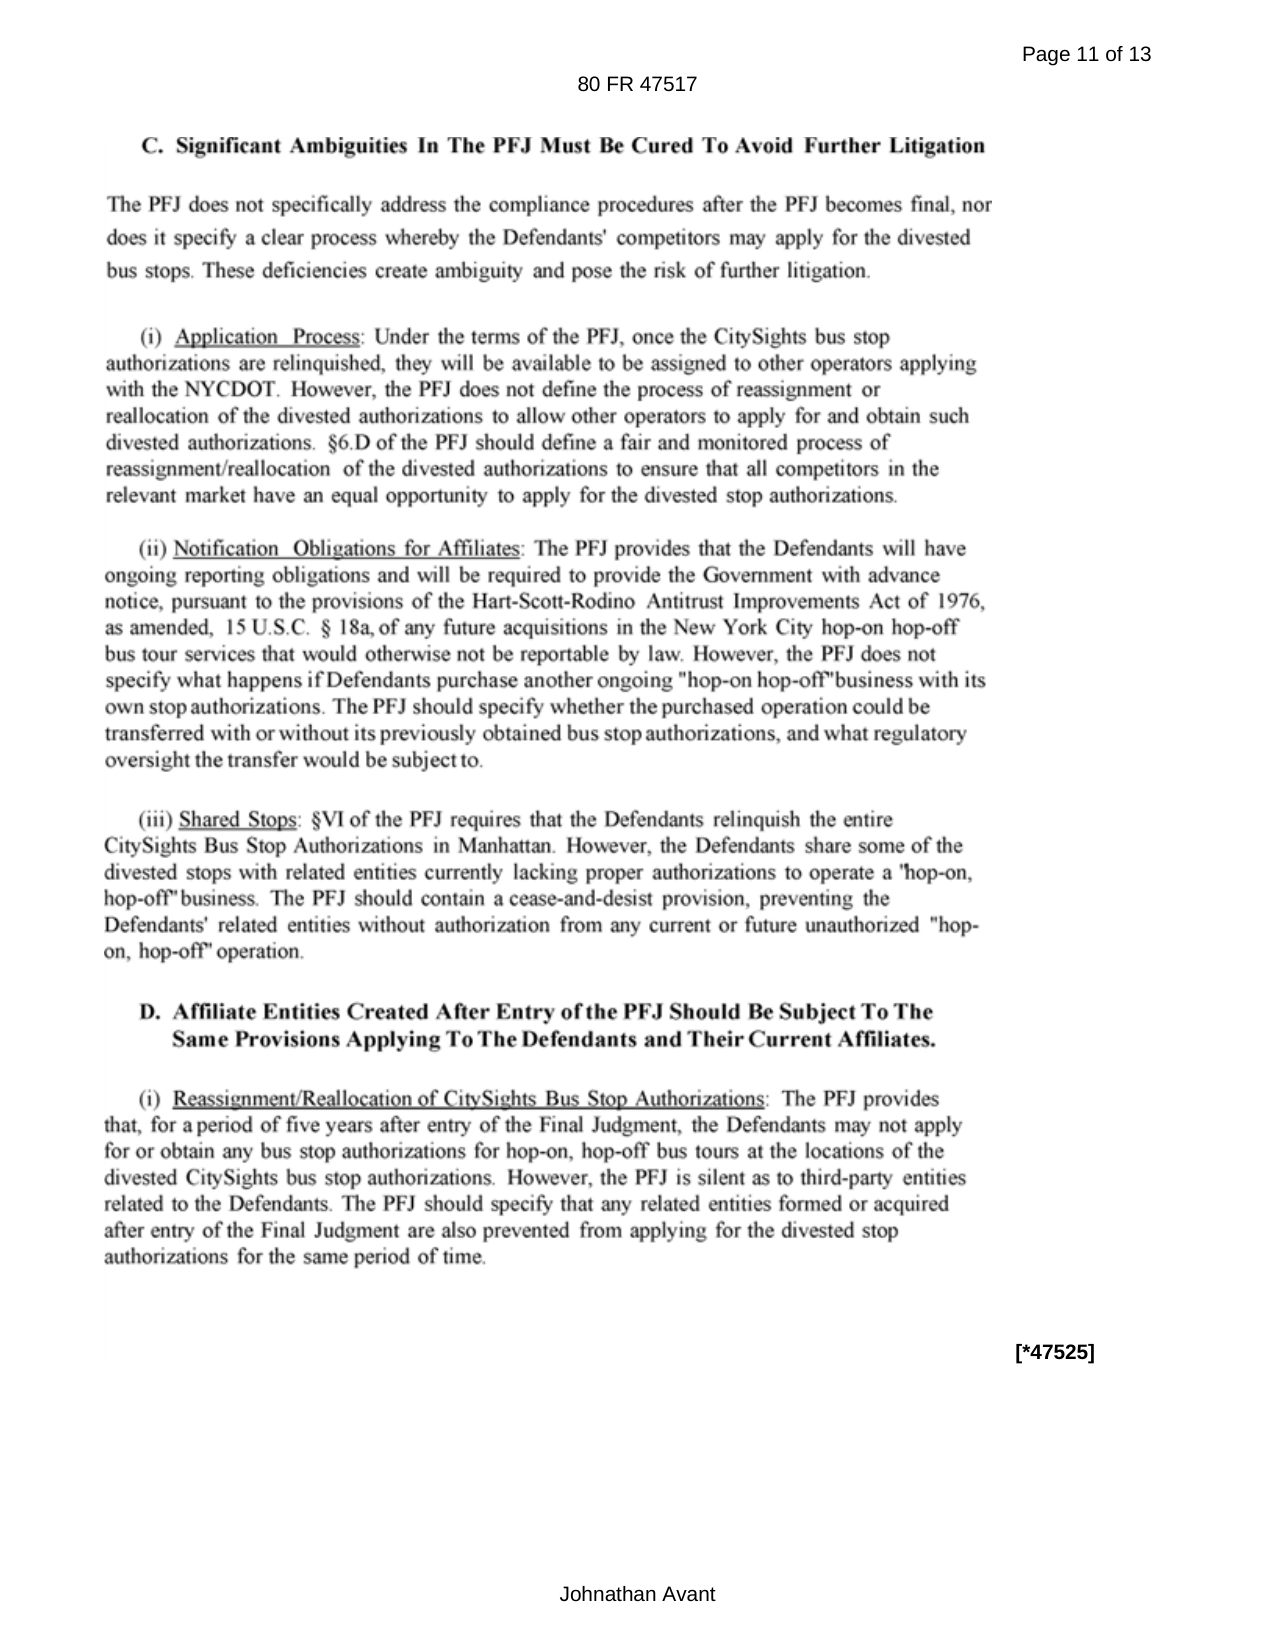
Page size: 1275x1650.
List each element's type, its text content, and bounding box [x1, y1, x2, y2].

picture [104, 137, 992, 1360]
